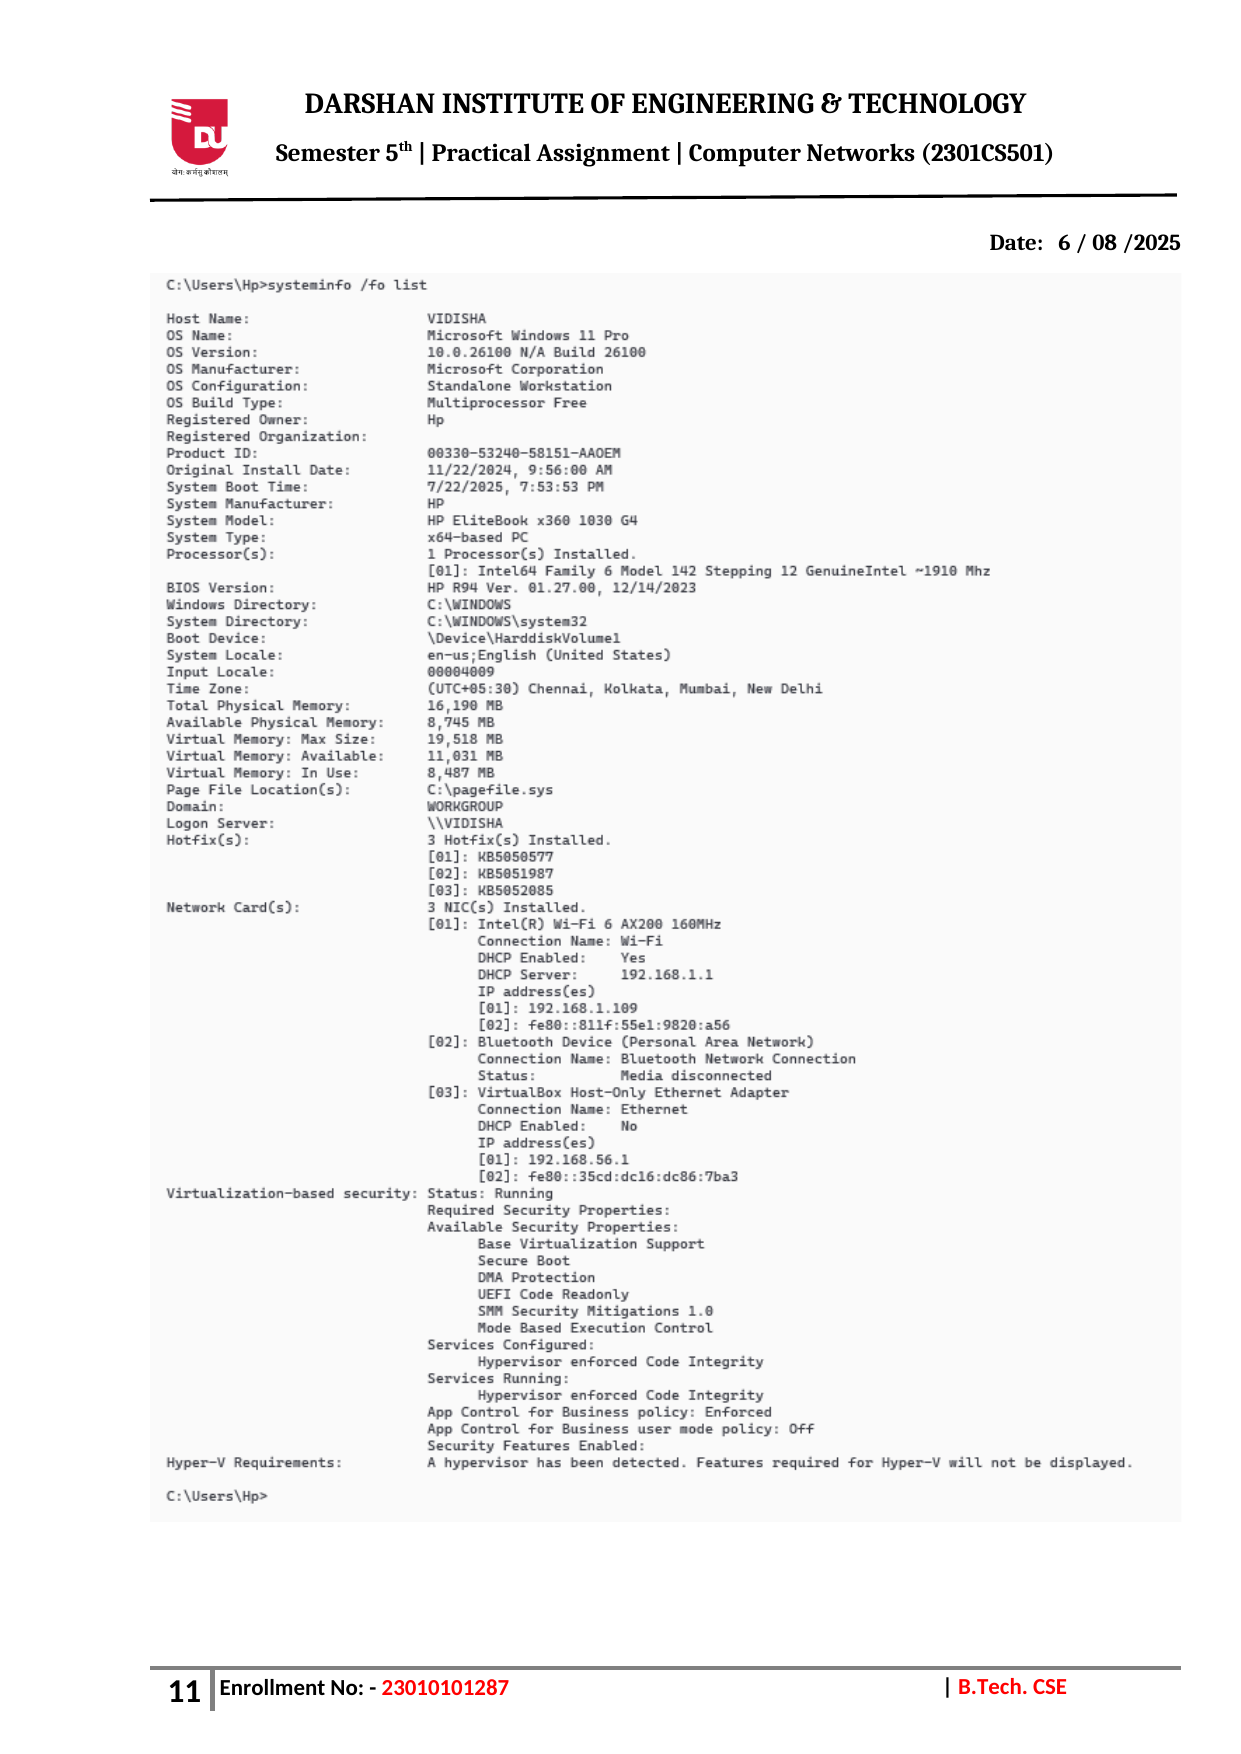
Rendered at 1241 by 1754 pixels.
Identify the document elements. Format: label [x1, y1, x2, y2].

picture [150, 273, 1182, 1522]
picture [150, 75, 242, 198]
